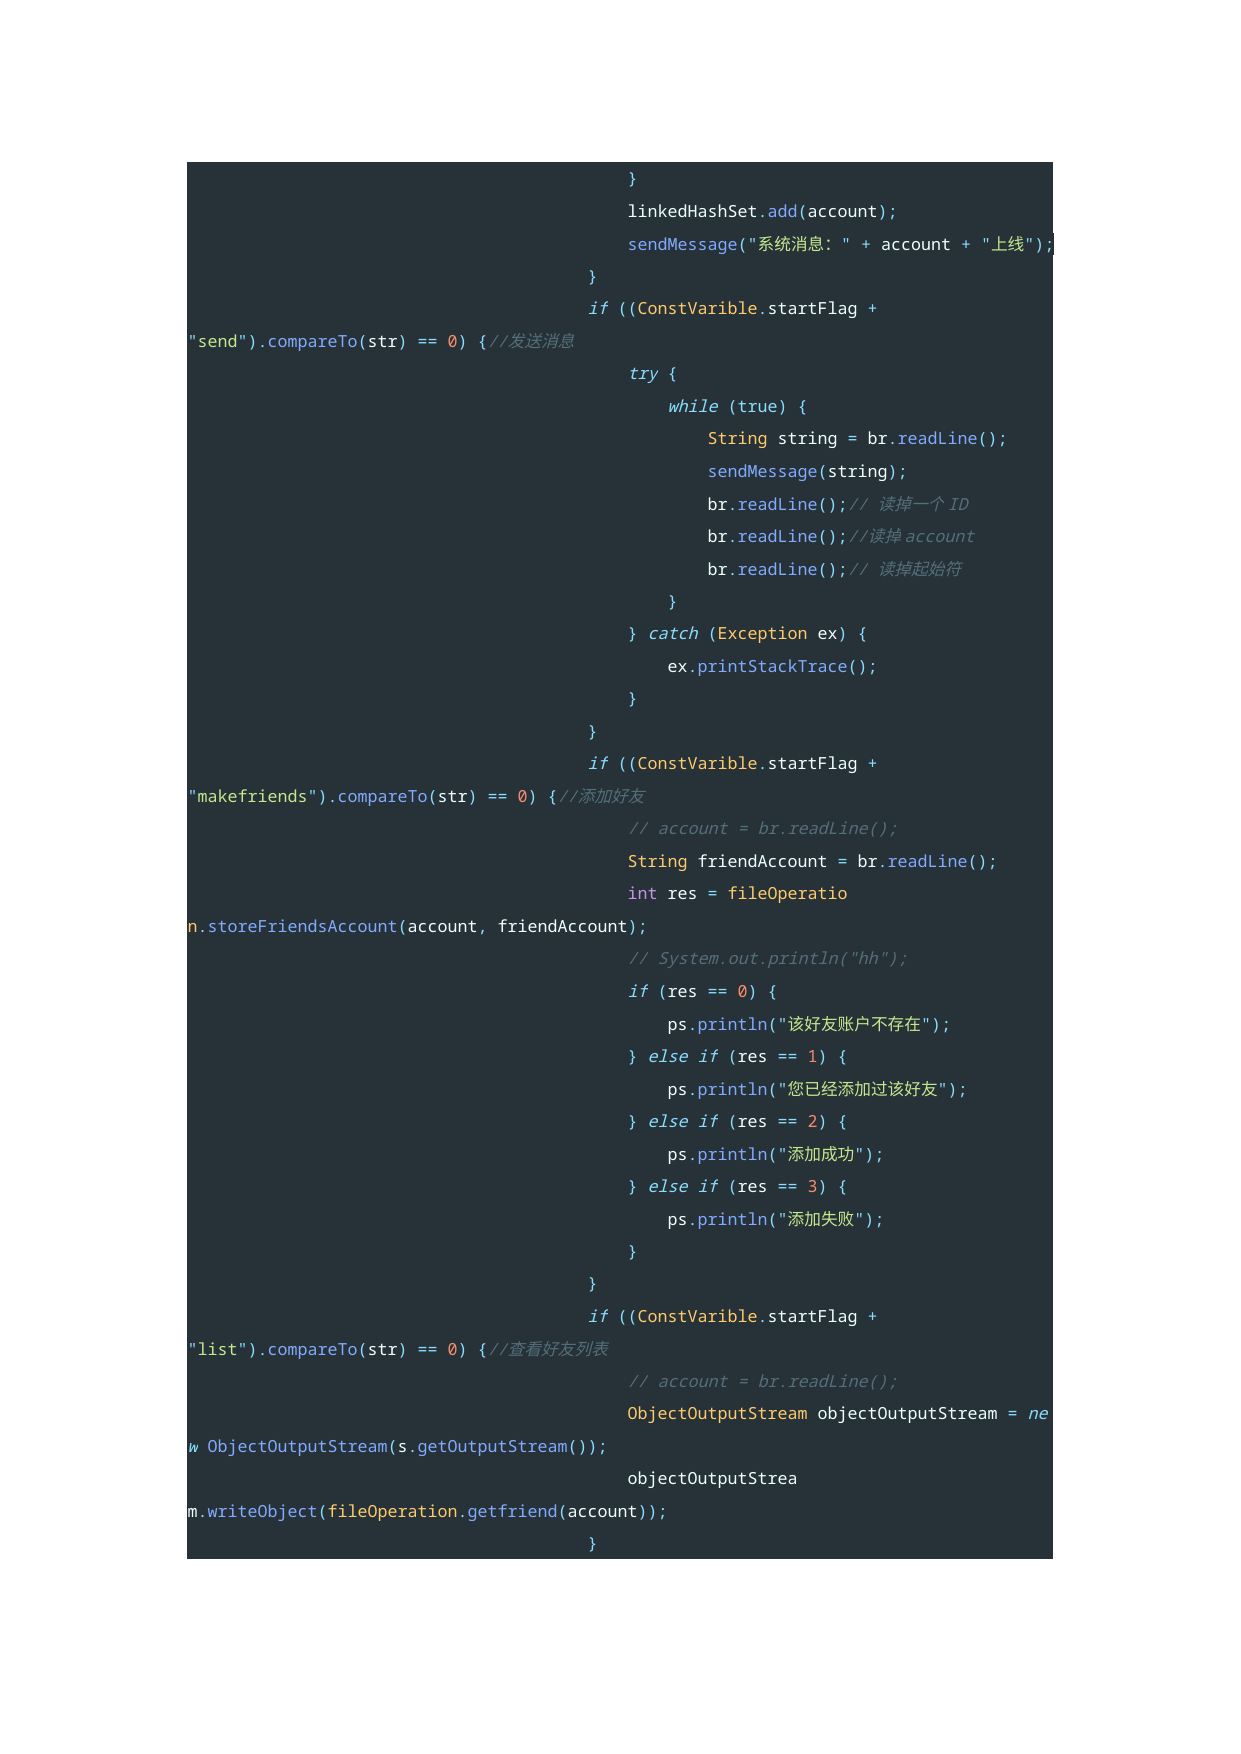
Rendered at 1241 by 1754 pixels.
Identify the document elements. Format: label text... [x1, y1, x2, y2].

text } [187, 1527, 1053, 1559]
text } [187, 682, 1053, 714]
text objectOutputStream.writeObject(fileOperation.getfriend(account)); [187, 1462, 1053, 1527]
text } else if (res == 1) { [187, 1039, 1053, 1072]
text } else if (res == 2) { [187, 1104, 1053, 1137]
text if (res == 0) { [187, 974, 1053, 1007]
text br.readLine();//读掉account [187, 519, 1053, 552]
text try { [187, 357, 1053, 389]
text ps.println("添加成功"); [187, 1137, 1053, 1169]
text String friendAccount = br.readLine(); [187, 844, 1053, 877]
text } [187, 259, 1053, 292]
text int res = fileOperation.storeFriendsAccount(account, friendAccount); [187, 877, 1053, 942]
text // System.out.println("hh"); [187, 942, 1053, 974]
text } [187, 1267, 1053, 1299]
text String string = br.readLine(); [187, 422, 1053, 454]
text ps.println("您已经添加过该好友"); [187, 1072, 1053, 1104]
text // account = br.readLine(); [187, 812, 1053, 844]
text ex.printStackTrace(); [187, 649, 1053, 682]
text sendMessage(string); [187, 454, 1053, 487]
text } [187, 584, 1053, 617]
text ps.println("添加失败"); [187, 1202, 1053, 1234]
text sendMessage("系统消息：" + account + "上线"); [187, 227, 1053, 259]
text linkedHashSet.add(account); [187, 194, 1053, 227]
text br.readLine();// 读掉起始符 [187, 552, 1053, 584]
text // account = br.readLine(); [187, 1364, 1053, 1397]
text if ((ConstVarible.startFlag + "send").compareTo(str) == 0) {//发送消息 [187, 292, 1053, 357]
text } catch (Exception ex) { [187, 617, 1053, 649]
text } [187, 714, 1053, 747]
text } [187, 1234, 1053, 1267]
text } [187, 162, 1053, 194]
text while (true) { [187, 389, 1053, 422]
text ps.println("该好友账户不存在"); [187, 1007, 1053, 1039]
text if ((ConstVarible.startFlag + "list").compareTo(str) == 0) {//查看好友列表 [187, 1299, 1053, 1364]
text } else if (res == 3) { [187, 1169, 1053, 1202]
text if ((ConstVarible.startFlag + "makefriends").compareTo(str) == 0) {//添加好友 [187, 747, 1053, 812]
text ObjectOutputStream objectOutputStream = new ObjectOutputStream(s.getOutputStream()); [187, 1397, 1053, 1462]
text br.readLine();// 读掉一个ID [187, 487, 1053, 519]
